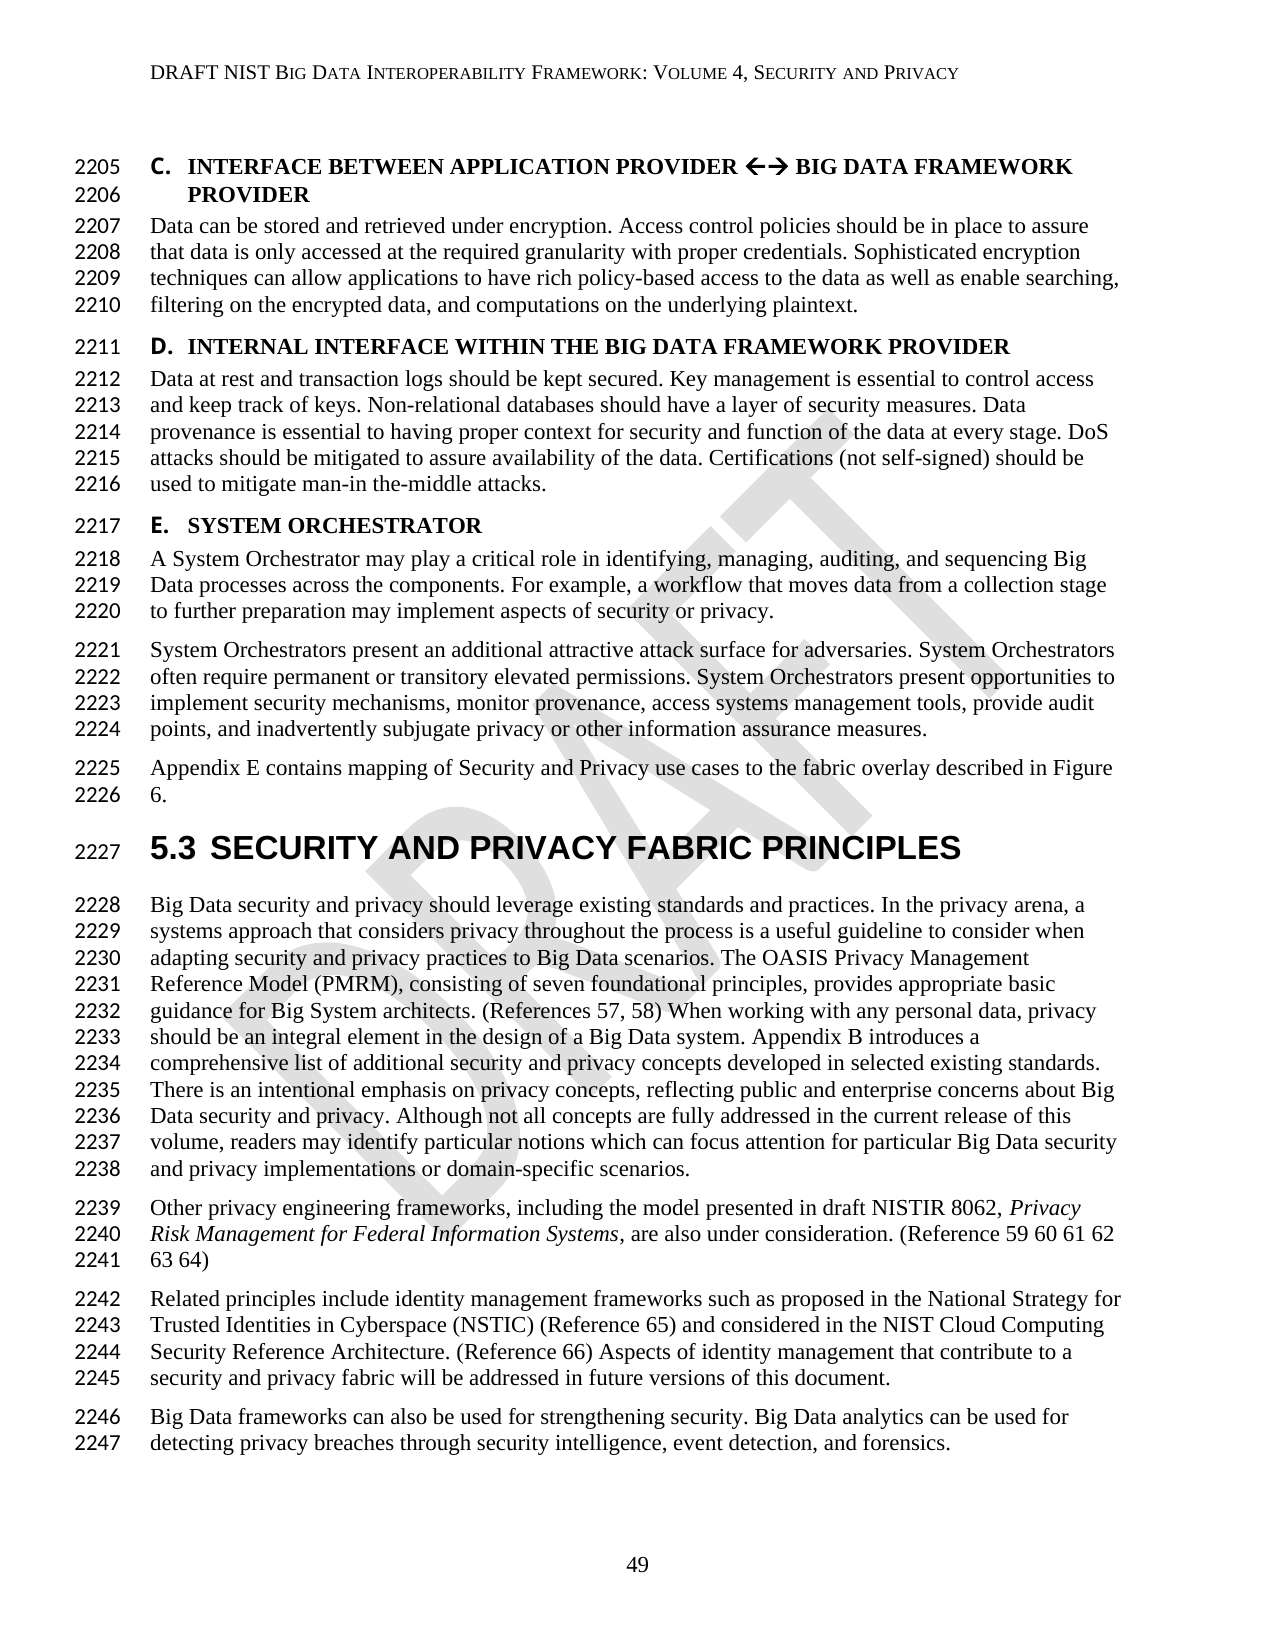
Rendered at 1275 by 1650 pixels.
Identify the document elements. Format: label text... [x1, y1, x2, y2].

text Appendix E contains mapping of Security and Privacy use cases to the fabric overlay described in Figure 6. [150, 754, 1125, 807]
text A System Orchestrator may play a critical role in identifying, managing, auditing, and sequencing Big Data processes across the components. For example, a workflow that moves data from a collection stage to further preparation may implement aspects of security or privacy. [150, 545, 1125, 624]
text Big Data security and privacy should leverage existing standards and practices. In the privacy arena, a systems approach that considers privacy throughout the process is a useful guideline to consider when adapting security and privacy practices to Big Data scenarios. The OASIS Privacy Management Reference Model (PMRM), consisting of seven foundational principles, provides appropriate basic guidance for Big System architects. (References 57, 58) When working with any personal data, privacy should be an integral element in the design of a Big Data system. Appendix B introduces a comprehensive list of additional security and privacy concepts developed in selected existing standards. There is an intentional emphasis on privacy concepts, reflecting public and enterprise concerns about Big Data security and privacy. Although not all concepts are fully addressed in the current release of this volume, readers may identify particular notions which can focus attention for particular Big Data security and privacy implementations or domain-specific scenarios. [150, 891, 1125, 1181]
text Big Data frameworks can also be used for strengthening security. Big Data analytics can be used for detecting privacy breaches through security intelligence, event detection, and forensics. [150, 1403, 1125, 1456]
list INTERFACE BETWEEN APPLICATION PROVIDER BIG DATA FRAMEWORK PROVIDER [150, 150, 1125, 208]
text Data at rest and transaction logs should be kept secured. Key management is essential to control access and keep track of keys. Non-relational databases should have a layer of security measures. Data provenance is essential to having proper context for security and function of the data at every stage. DoS attacks should be mitigated to assure availability of the data. Certifications (not self-signed) should be used to mitigate man-in the-middle attacks. [150, 365, 1125, 497]
text Data can be stored and retrieved under encryption. Access control policies should be in place to assure that data is only accessed at the required granularity with proper credentials. Sophisticated encryption techniques can allow applications to have rich policy-based access to the data as well as enable searching, filtering on the encrypted data, and computations on the underlying plaintext. [150, 212, 1125, 317]
list SYSTEM ORCHESTRATOR [150, 509, 1125, 541]
text Other privacy engineering frameworks, including the model presented in draft NISTIR 8062, Privacy Risk Management for Federal Information Systems, are also under consideration. (Reference 59 60 61 62 63 64) [150, 1194, 1125, 1273]
list INTERNAL INTERFACE WITHIN THE BIG DATA FRAMEWORK PROVIDER [150, 330, 1125, 361]
text System Orchestrators present an additional attractive attack surface for adversaries. System Orchestrators often require permanent or transitory elevated permissions. System Orchestrators present opportunities to implement security mechanisms, monitor provenance, access systems management tools, provide audit points, and inadvertently subjugate privacy or other information assurance measures. [150, 636, 1125, 742]
subtitle Security and Privacy Fabric Principles [150, 828, 1125, 866]
text Related principles include identity management frameworks such as proposed in the National Strategy for Trusted Identities in Cyberspace (NSTIC) (Reference 65) and considered in the NIST Cloud Computing Security Reference Architecture. (Reference 66) Aspects of identity management that contribute to a security and privacy fabric will be addressed in future versions of this document. [150, 1285, 1125, 1391]
